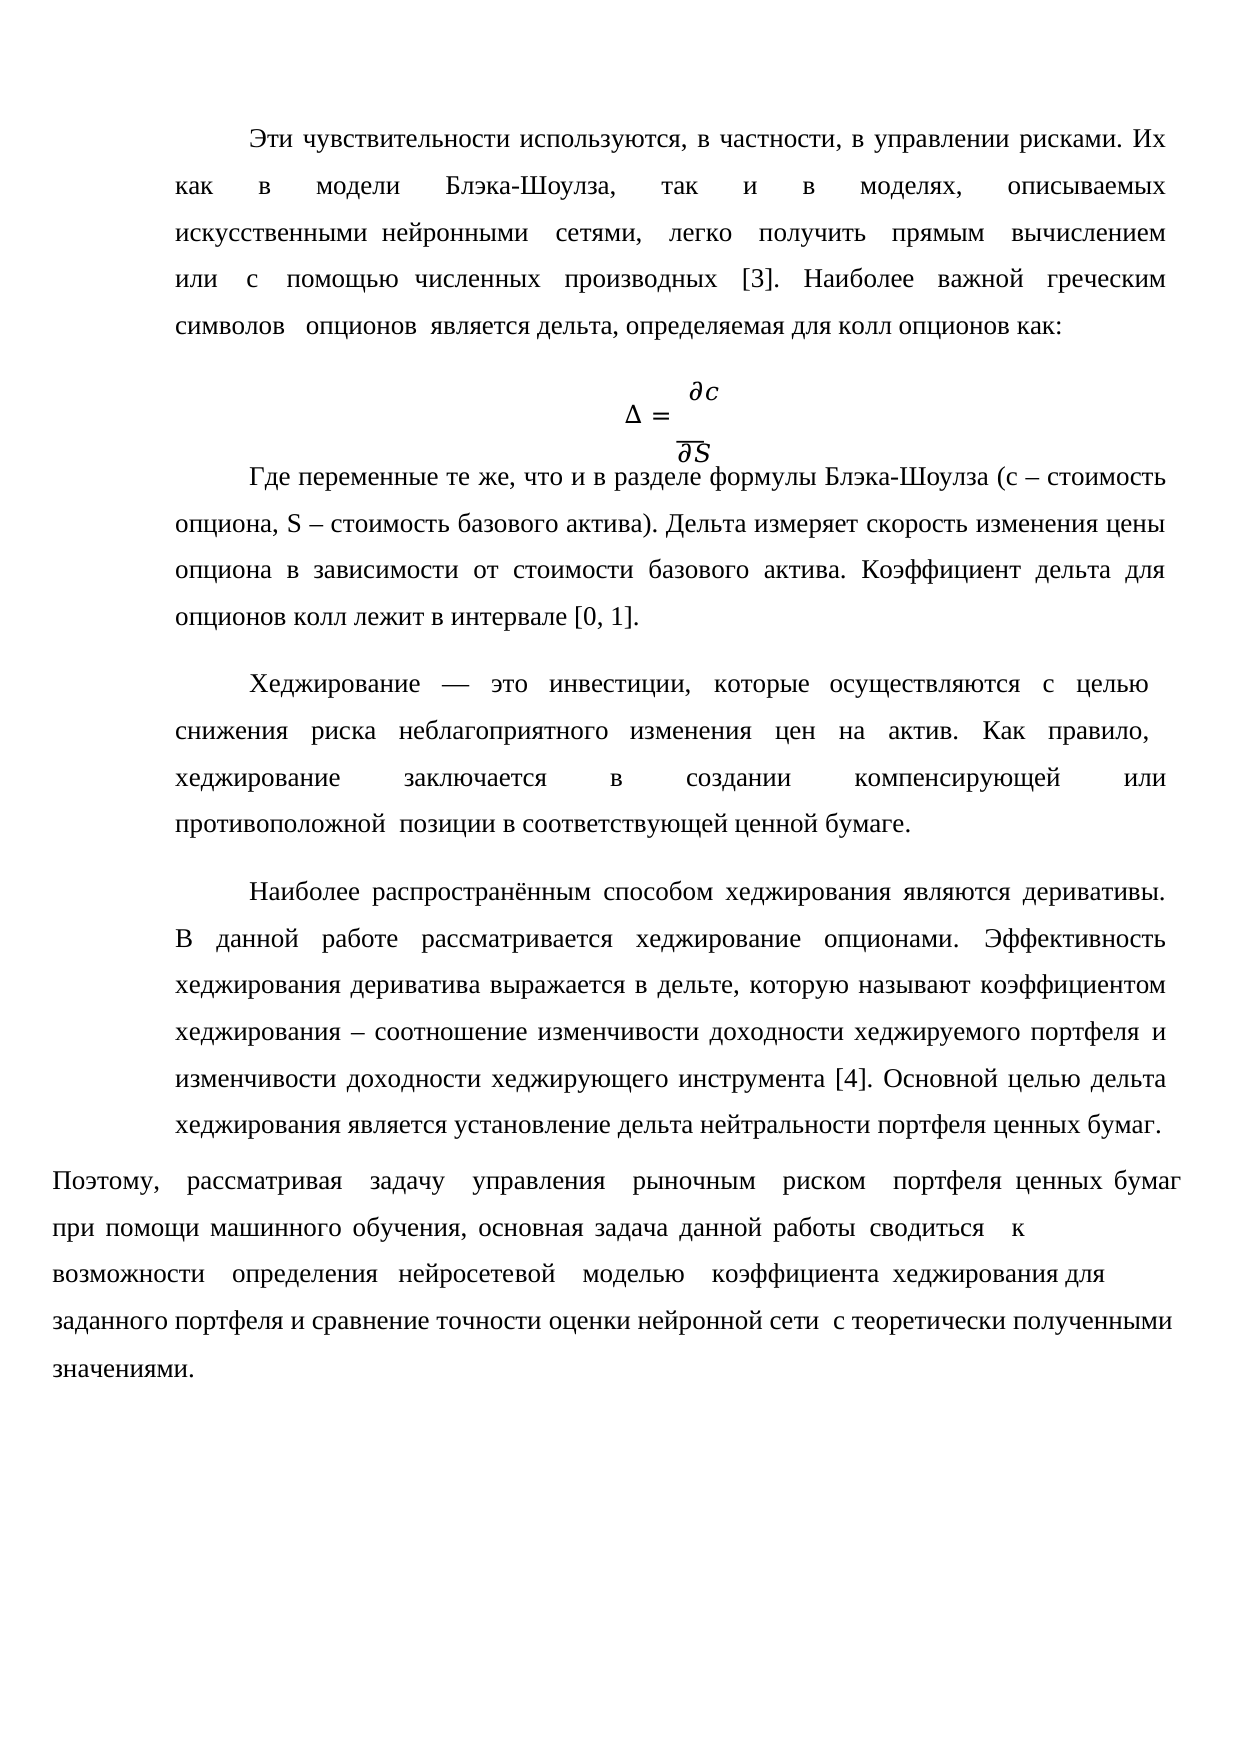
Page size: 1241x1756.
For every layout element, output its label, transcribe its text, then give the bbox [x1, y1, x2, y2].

text Где переменные те же, что и в разделе формулы Блэка-Шоулза (с – стоимость опциона, S – стоимость базового актива). Дельта измеряет скорость изменения цены опциона в зависимости от стоимости базового актива. Коэффициент дельта для опционов колл лежит в интервале [0, 1]. [175, 448, 1166, 635]
text Эти чувствительности используются, в частности, в управлении рисками. Их как в модели Блэка-Шоулза, так и в моделях, описываемых искусственными нейронными сетями, легко получить прямым вычислением или с помощью численных производных [3]. Наиболее важной греческим символов опционов является дельта, определяемая для колл опционов как: [175, 111, 1166, 344]
text Поэтому, рассматривая задачу управления рыночным риском портфеля ценных бумаг при помощи машинного обучения, основная задача данной работы сводиться к возможности определения нейросетевой моделью коэффициента хеджирования для заданного портфеля и сравнение точности оценки нейронной сети с теоретически полученными значениями. [52, 1164, 1188, 1384]
text ∆ = 𝜕𝑐 [623, 377, 1188, 421]
text Хеджирование — это инвестиции, которые осуществляются с целью снижения риска неблагоприятного изменения цен на актив. Как правило, хеджирование заключается в создании компенсирующей или противоположной позиции в соответствующей ценной бумаге. [175, 656, 1166, 842]
text Наиболее распространённым способом хеджирования являются деривативы. В данной работе рассматривается хеджирование опционами. Эффективность хеджирования дериватива выражается в дельте, которую называют коэффициентом хеджирования – соотношение изменчивости доходности хеджируемого портфеля и изменчивости доходности хеджирующего инструмента [4]. Основной целью дельта хеджирования является установление дельта нейтральности портфеля ценных бумаг. [175, 863, 1166, 1143]
